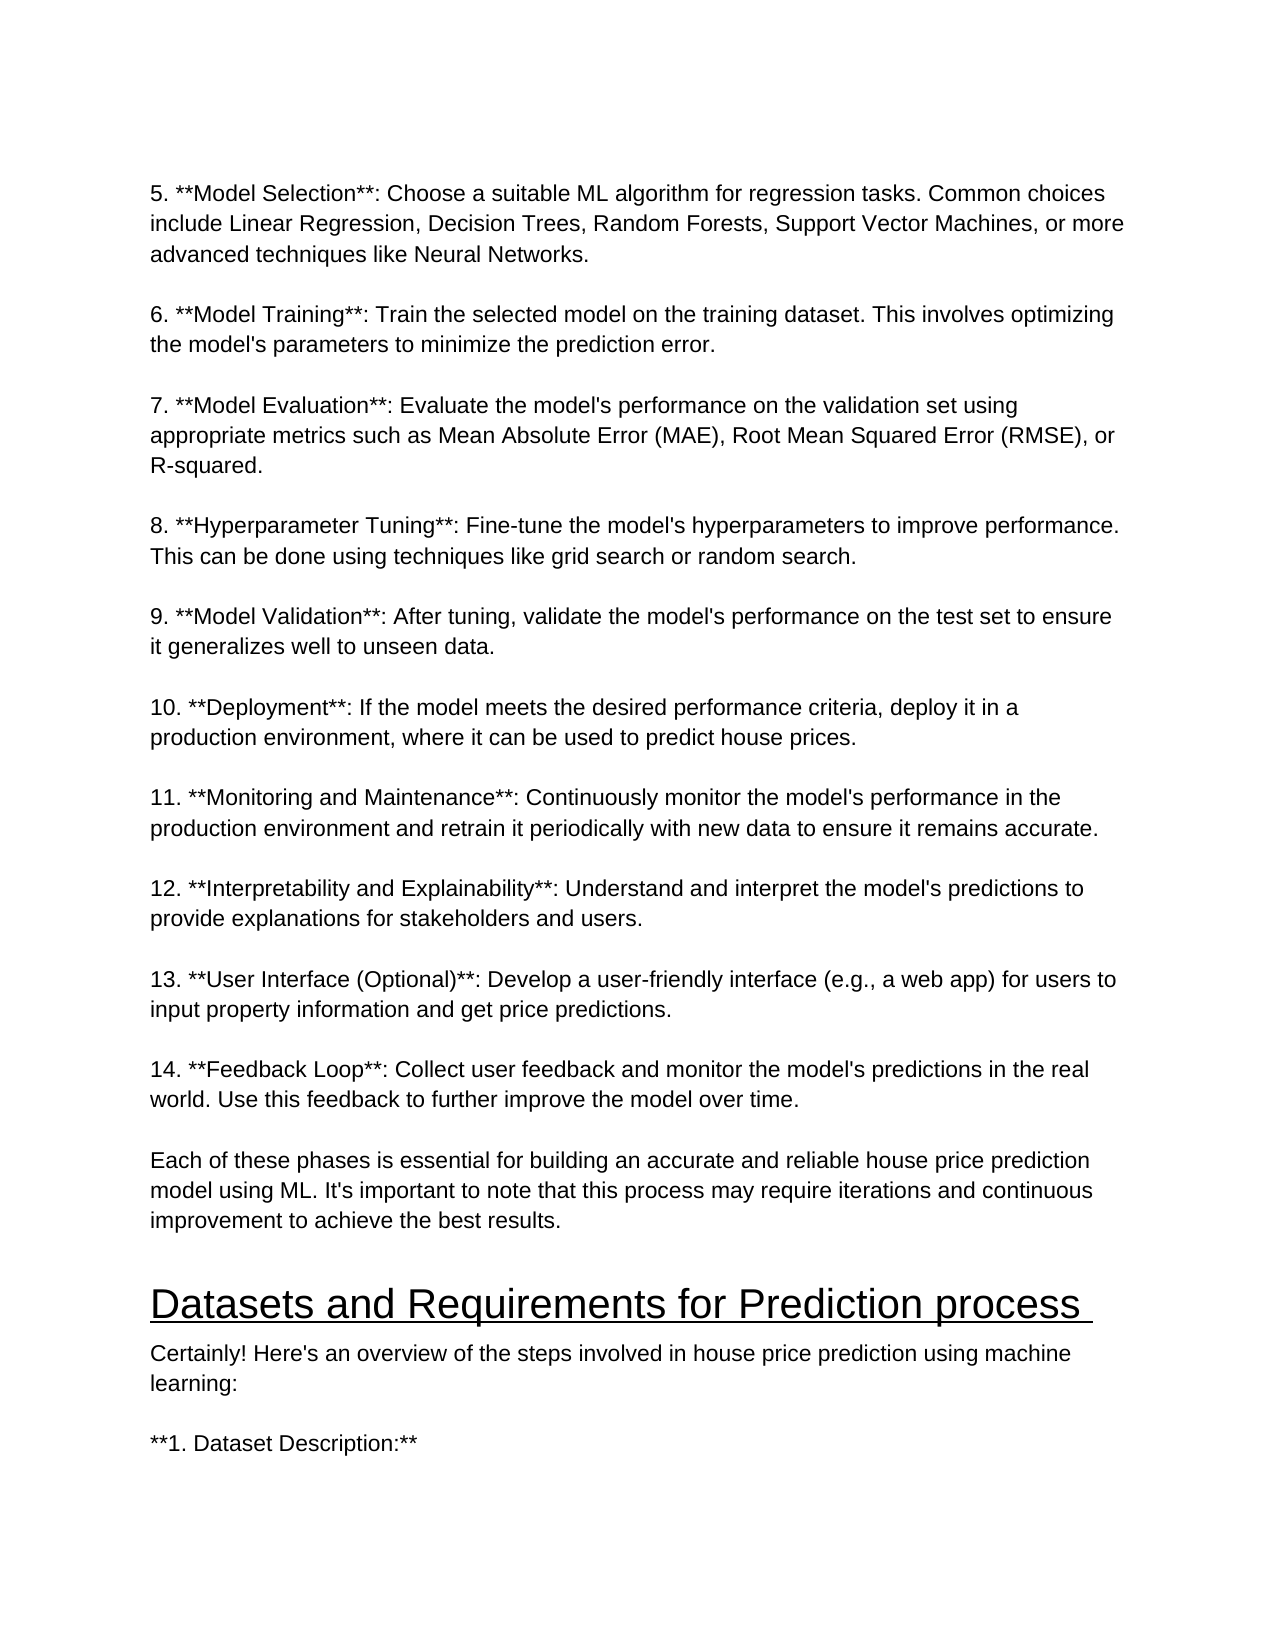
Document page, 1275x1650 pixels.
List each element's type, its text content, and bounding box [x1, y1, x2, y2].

text 10. **Deployment**: If the model meets the desired performance criteria, deploy it in a production environment, where it can be used to predict house prices. [150, 694, 1125, 750]
text 6. **Model Training**: Train the selected model on the training dataset. This involves optimizing the model's parameters to minimize the prediction error. [150, 301, 1125, 358]
text 14. **Feedback Loop**: Collect user feedback and monitor the model's predictions in the real world. Use this feedback to further improve the model over time. [150, 1056, 1125, 1113]
text 11. **Monitoring and Maintenance**: Continuously monitor the model's performance in the production environment and retrain it periodically with new data to ensure it remains accurate. [150, 784, 1125, 841]
text 7. **Model Evaluation**: Evaluate the model's performance on the validation set using appropriate metrics such as Mean Absolute Error (MAE), Root Mean Squared Error (RMSE), or R-squared. [150, 392, 1125, 478]
text Certainly! Here's an overview of the steps involved in house price prediction using machine learning: [150, 1339, 1125, 1396]
text Each of these phases is essential for building an accurate and reliable house price prediction model using ML. It's important to note that this process may require iterations and continuous improvement to achieve the best results. [150, 1147, 1125, 1234]
text 8. **Hyperparameter Tuning**: Fine-tune the model's hyperparameters to improve performance. This can be done using techniques like grid search or random search. [150, 512, 1125, 569]
text **1. Dataset Description:** [150, 1430, 1125, 1457]
text 5. **Model Selection**: Choose a suitable ML algorithm for regression tasks. Common choices include Linear Regression, Decision Trees, Random Forests, Support Vector Machines, or more advanced techniques like Neural Networks. [150, 180, 1125, 267]
subtitle Datasets and Requirements for Prediction process [150, 1279, 1125, 1327]
text 12. **Interpretability and Explainability**: Understand and interpret the model's predictions to provide explanations for stakeholders and users. [150, 875, 1125, 932]
text 13. **User Interface (Optional)**: Develop a user-friendly interface (e.g., a web app) for users to input property information and get price predictions. [150, 966, 1125, 1022]
text 9. **Model Validation**: After tuning, validate the model's performance on the test set to ensure it generalizes well to unseen data. [150, 603, 1125, 660]
